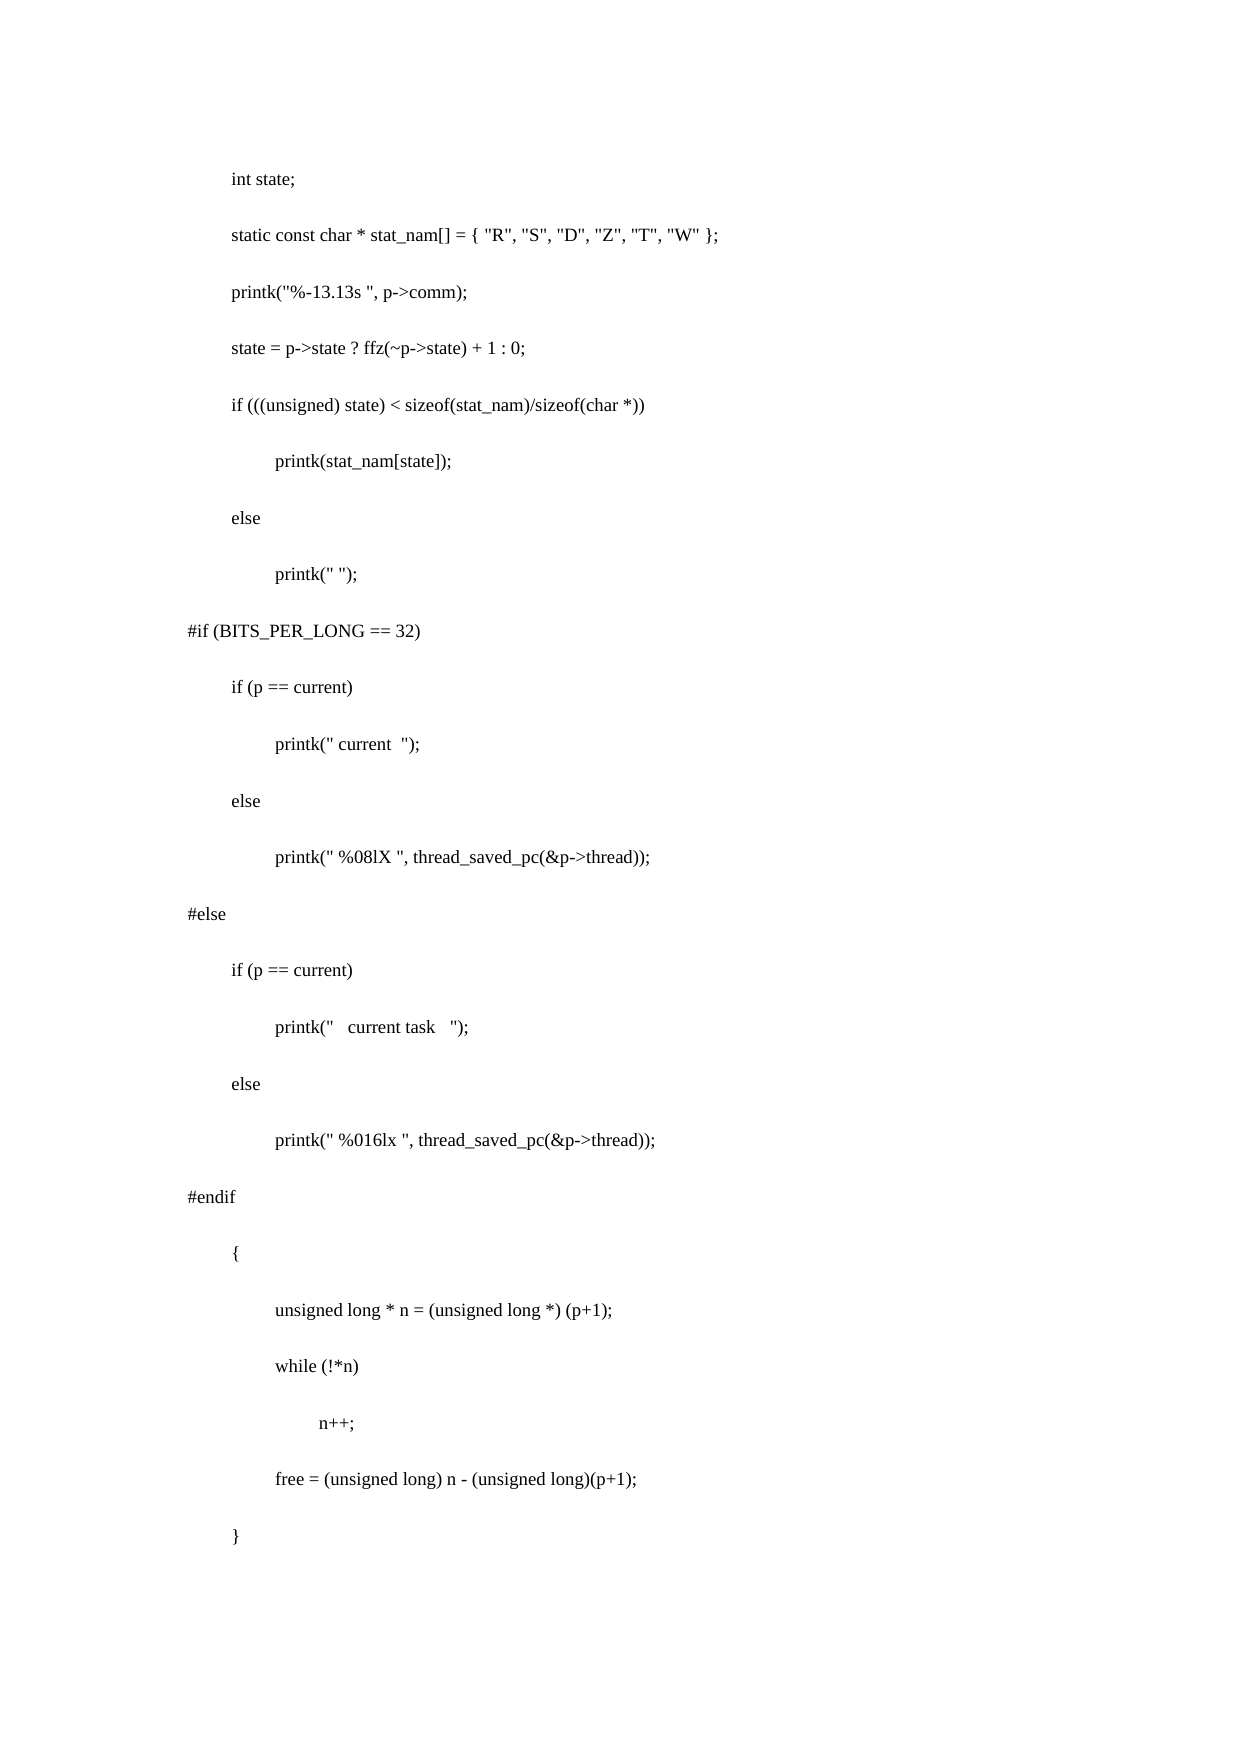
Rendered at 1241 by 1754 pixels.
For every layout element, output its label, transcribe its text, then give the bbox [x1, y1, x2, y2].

text { [187, 1237, 1053, 1269]
text n++; [187, 1406, 1053, 1439]
text #else [187, 897, 1053, 930]
text printk(stat_nam[state]); [187, 445, 1053, 477]
text state = p->state ? ffz(~p->state) + 1 : 0; [187, 332, 1053, 364]
text printk(" %08lX ", thread_saved_pc(&p->thread)); [187, 841, 1053, 873]
text unsigned long * n = (unsigned long *) (p+1); [187, 1293, 1053, 1326]
text printk(" "); [187, 558, 1053, 590]
text free = (unsigned long) n - (unsigned long)(p+1); [187, 1463, 1053, 1495]
text if (p == current) [187, 671, 1053, 703]
text else [187, 1067, 1053, 1099]
text static const char * stat_nam[] = { "R", "S", "D", "Z", "T", "W" }; [187, 218, 1053, 251]
text if (p == current) [187, 954, 1053, 986]
text printk(" %016lx ", thread_saved_pc(&p->thread)); [187, 1123, 1053, 1156]
text while (!*n) [187, 1350, 1053, 1382]
text printk(" current task "); [187, 1010, 1053, 1043]
text } [187, 1519, 1053, 1552]
text printk("%-13.13s ", p->comm); [187, 275, 1053, 308]
text if (((unsigned) state) < sizeof(stat_nam)/sizeof(char *)) [187, 388, 1053, 421]
text #endif [187, 1180, 1053, 1213]
text printk(" current "); [187, 728, 1053, 760]
text #if (BITS_PER_LONG == 32) [187, 614, 1053, 647]
text else [187, 784, 1053, 817]
text else [187, 501, 1053, 534]
text int state; [187, 162, 1053, 194]
